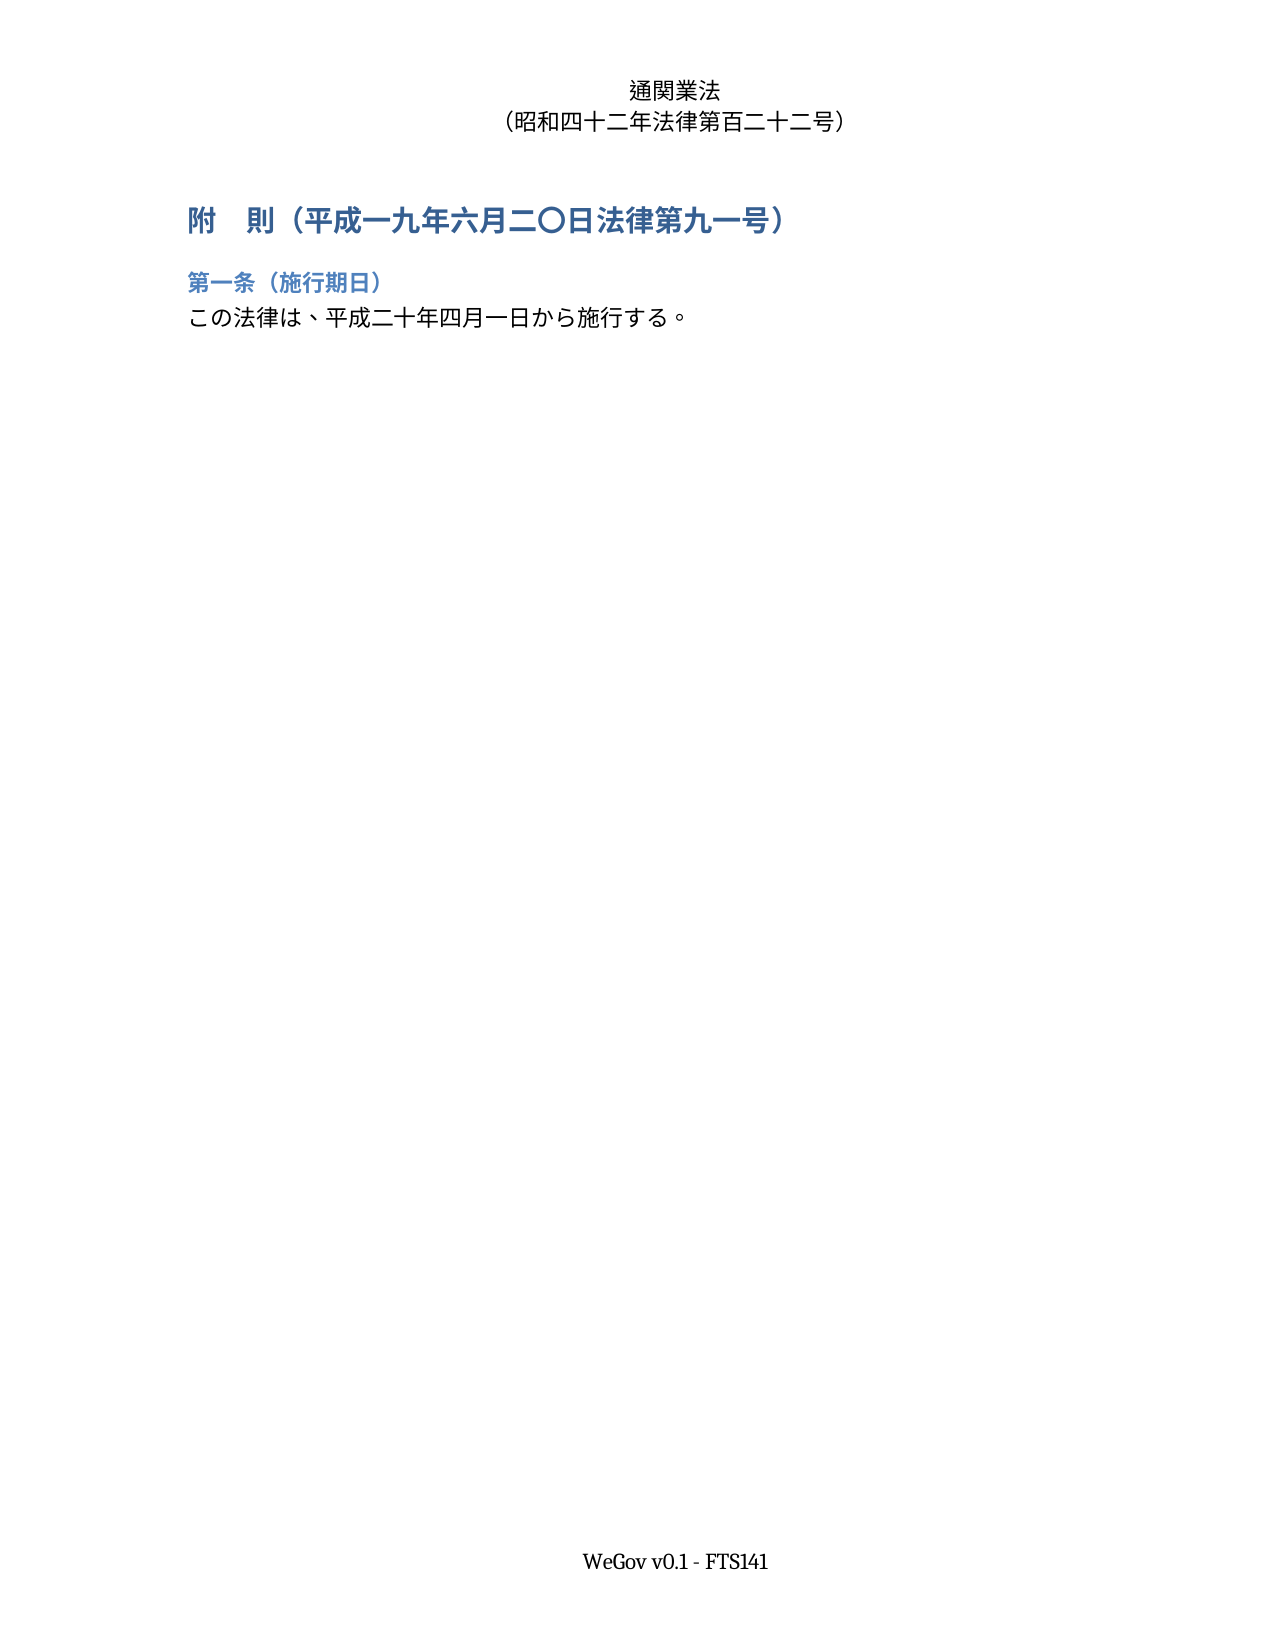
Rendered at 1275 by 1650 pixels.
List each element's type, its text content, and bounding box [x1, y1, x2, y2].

subtitle 附 則（平成一九年六月二〇日法律第九一号） [187, 200, 1087, 240]
subtitle 第一条（施行期日） [187, 266, 1087, 298]
text この法律は、平成二十年四月一日から施行する。 [187, 302, 1087, 334]
